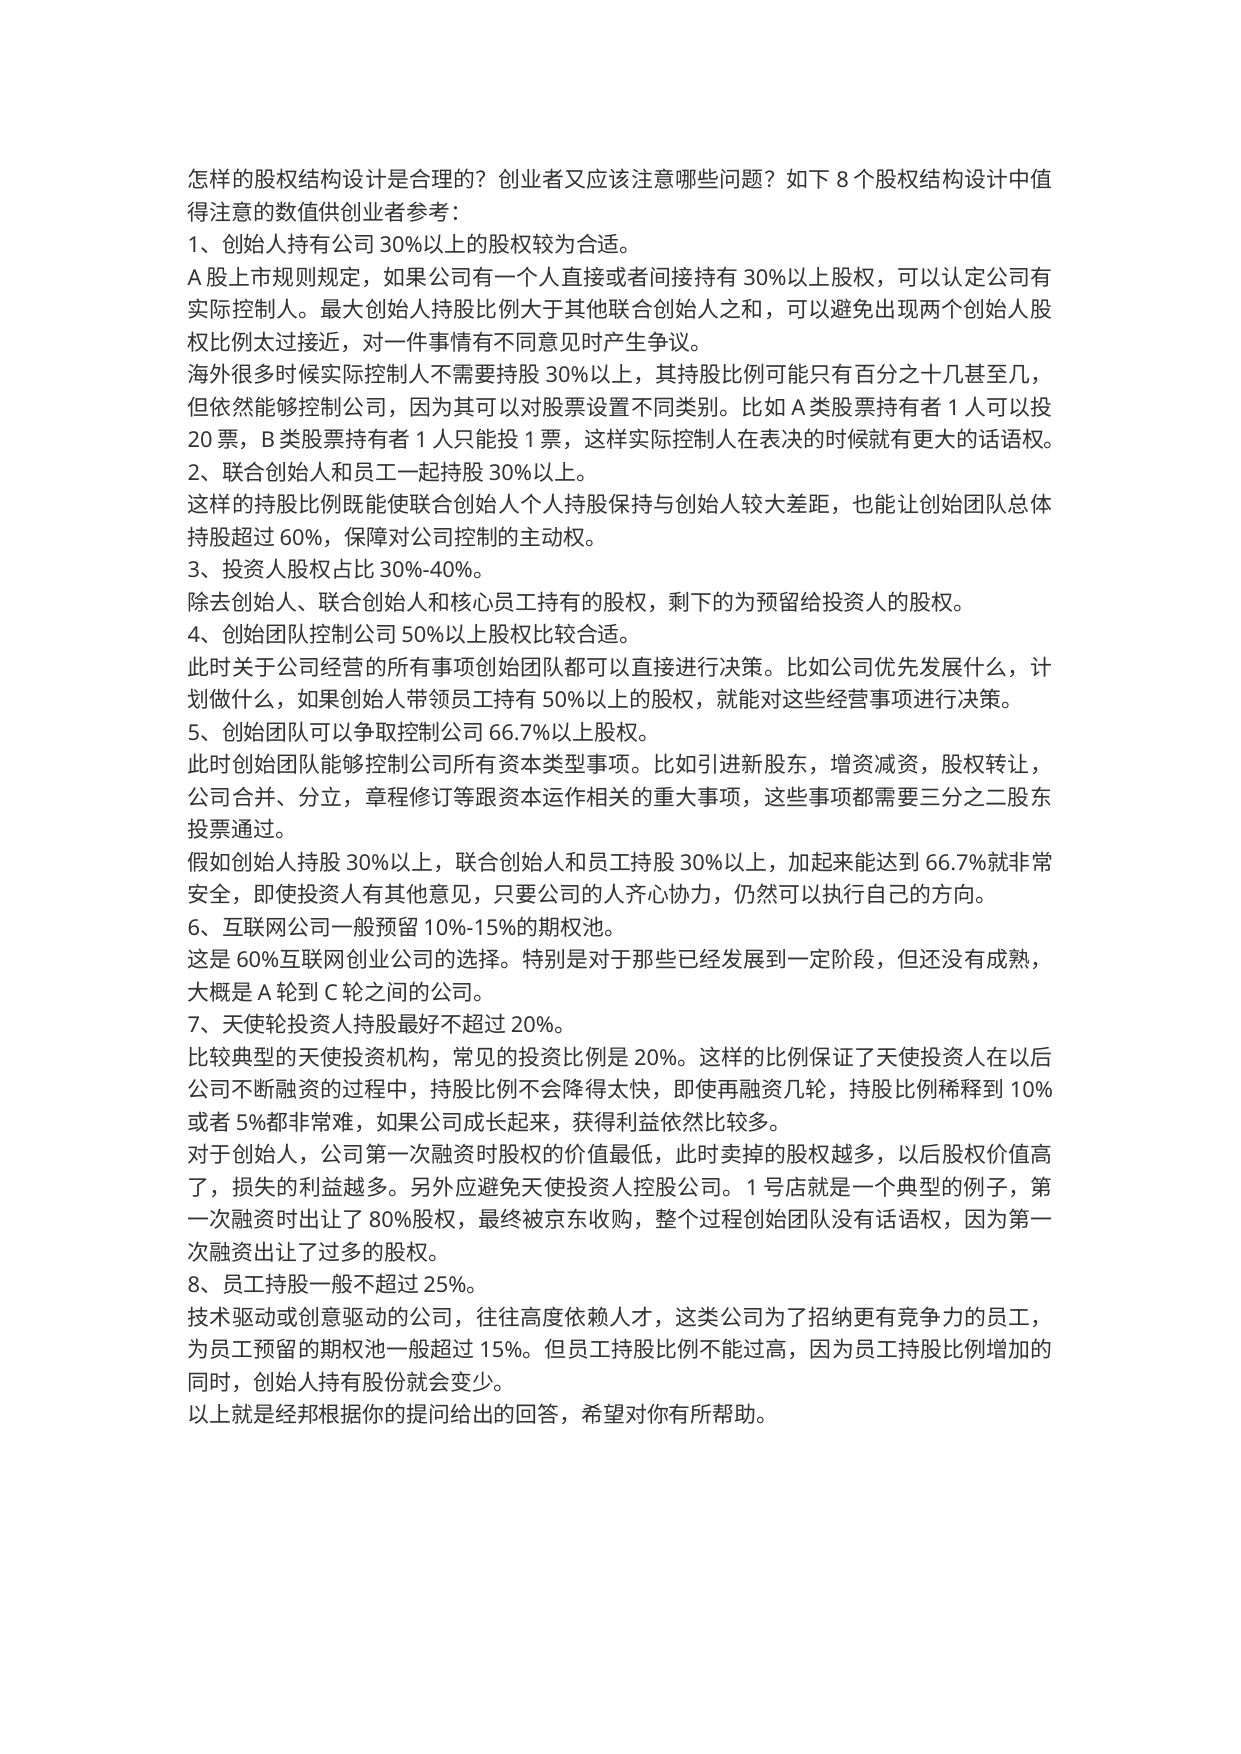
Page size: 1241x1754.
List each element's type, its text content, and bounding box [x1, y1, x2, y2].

text 怎样的股权结构设计是合理的？创业者又应该注意哪些问题？如下8个股权结构设计中值得注意的数值供创业者参考： 1、创始人持有公司30%以上的股权较为合适。 A股上市规则规定，如果公司有一个人直接或者间接持有30%以上股权，可以认定公司有实际控制人。最大创始人持股比例大于其他联合创始人之和，可以避免出现两个创始人股权比例太过接近，对一件事情有不同意见时产生争议。 海外很多时候实际控制人不需要持股30%以上，其持股比例可能只有百分之十几甚至几，但依然能够控制公司，因为其可以对股票设置不同类别。比如A类股票持有者1人可以投20票，B类股票持有者1人只能投1票，这样实际控制人在表决的时候就有更大的话语权。 2、联合创始人和员工一起持股30%以上。 这样的持股比例既能使联合创始人个人持股保持与创始人较大差距，也能让创始团队总体持股超过60%，保障对公司控制的主动权。 3、投资人股权占比30%-40%。 除去创始人、联合创始人和核心员工持有的股权，剩下的为预留给投资人的股权。 4、创始团队控制公司50%以上股权比较合适。 此时关于公司经营的所有事项创始团队都可以直接进行决策。比如公司优先发展什么，计划做什么，如果创始人带领员工持有50%以上的股权，就能对这些经营事项进行决策。 5、创始团队可以争取控制公司66.7%以上股权。 此时创始团队能够控制公司所有资本类型事项。比如引进新股东，增资减资，股权转让，公司合并、分立，章程修订等跟资本运作相关的重大事项，这些事项都需要三分之二股东投票通过。 假如创始人持股30%以上，联合创始人和员工持股30%以上，加起来能达到66.7%就非常安全，即使投资人有其他意见，只要公司的人齐心协力，仍然可以执行自己的方向。 6、互联网公司一般预留10%-15%的期权池。 这是60%互联网创业公司的选择。特别是对于那些已经发展到一定阶段，但还没有成熟，大概是A轮到C轮之间的公司。 7、天使轮投资人持股最好不超过20%。 比较典型的天使投资机构，常见的投资比例是20%。这样的比例保证了天使投资人在以后公司不断融资的过程中，持股比例不会降得太快，即使再融资几轮，持股比例稀释到10%或者5%都非常难，如果公司成长起来，获得利益依然比较多。 对于创始人，公司第一次融资时股权的价值最低，此时卖掉的股权越多，以后股权价值高了，损失的利益越多。另外应避免天使投资人控股公司。1号店就是一个典型的例子，第一次融资时出让了80%股权，最终被京东收购，整个过程创始团队没有话语权，因为第一次融资出让了过多的股权。 8、员工持股一般不超过25%。 技术驱动或创意驱动的公司，往往高度依赖人才，这类公司为了招纳更有竞争力的员工，为员工预留的期权池一般超过15%。但员工持股比例不能过高，因为员工持股比例增加的同时，创始人持有股份就会变少。 以上就是经邦根据你的提问给出的回答，希望对你有所帮助。 [187, 285, 1053, 1429]
